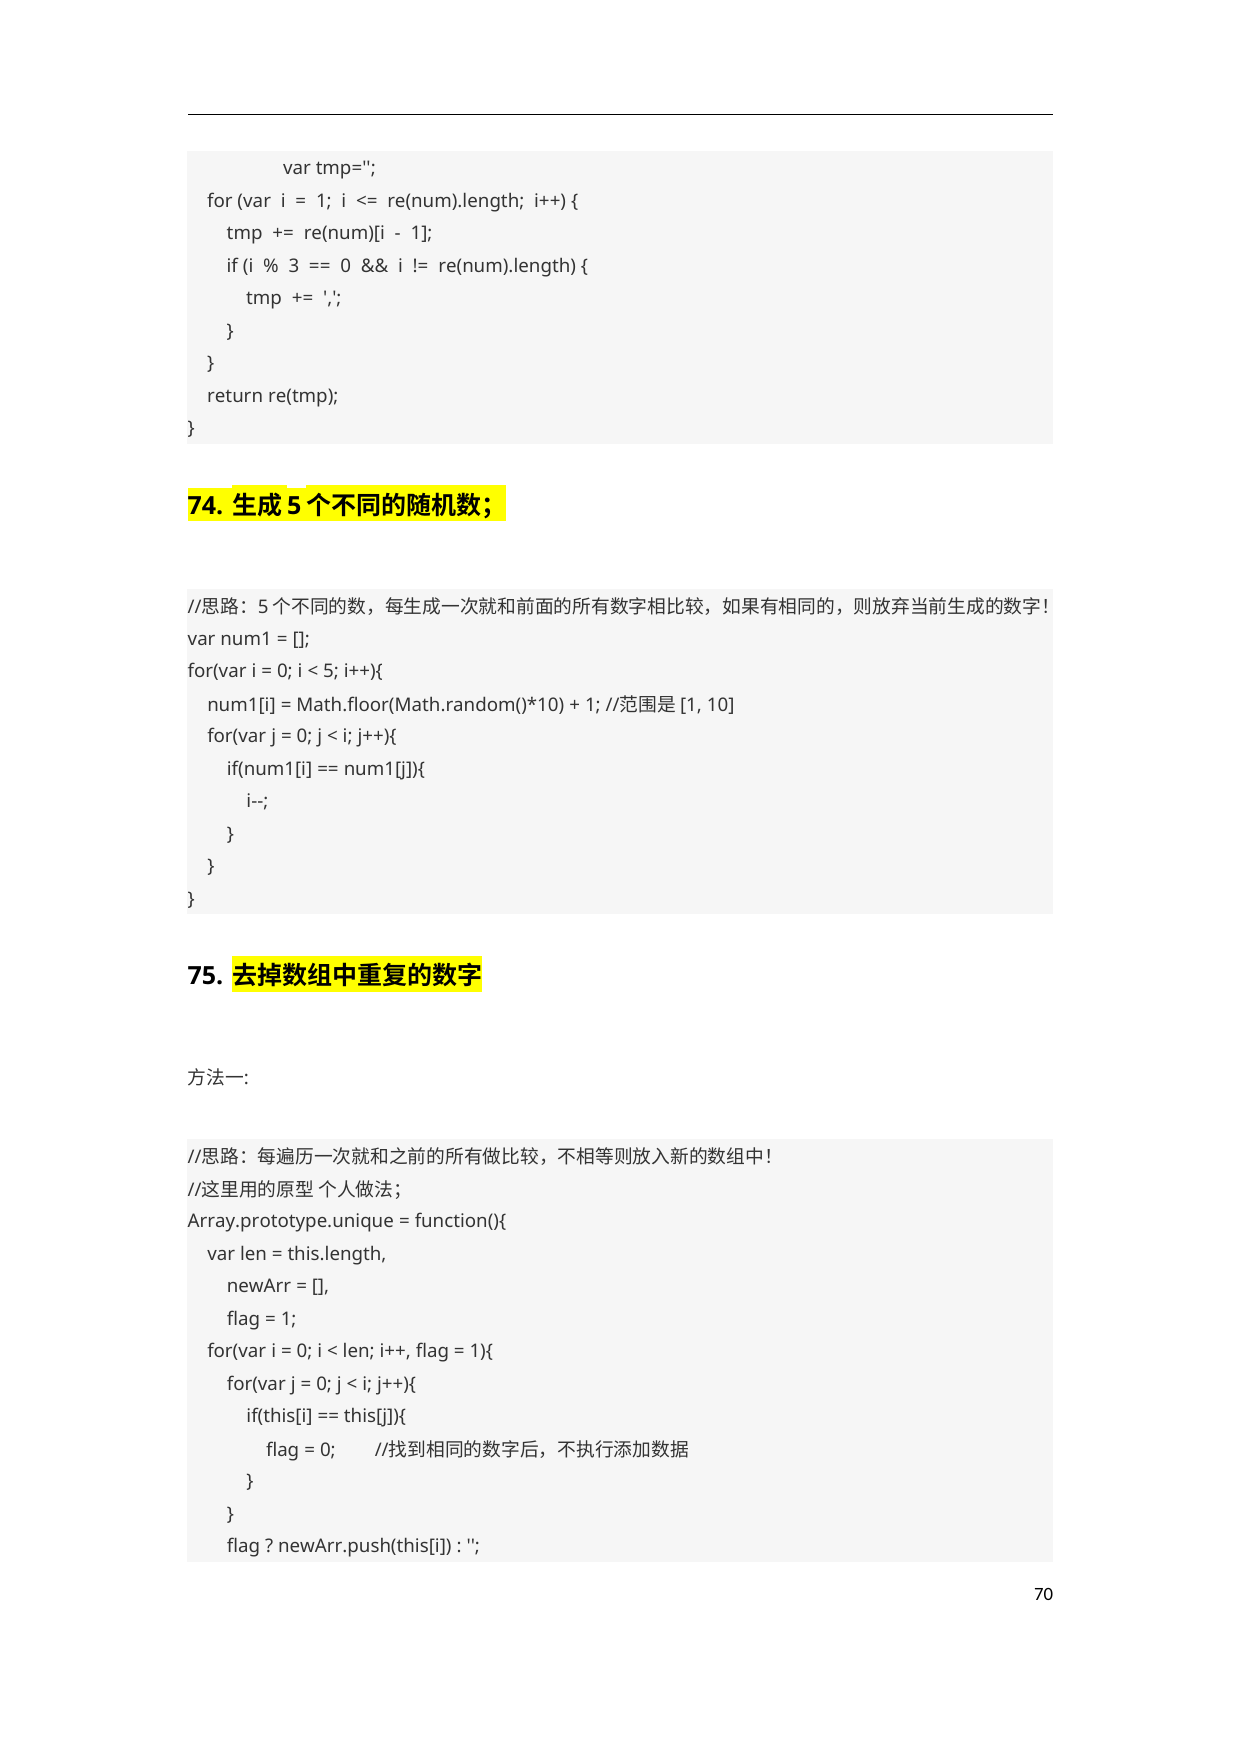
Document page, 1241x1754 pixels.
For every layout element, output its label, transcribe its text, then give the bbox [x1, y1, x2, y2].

text return re(tmp); [187, 379, 1053, 411]
text for(var i = 0; i < 5; i++){ [187, 654, 1053, 687]
text var len = this.length, [187, 1237, 1053, 1269]
text for (var i = 1; i <= re(num).length; i++) { [187, 184, 1053, 216]
text } [187, 346, 1053, 379]
text flag = 1; [187, 1302, 1053, 1334]
text //思路：每遍历一次就和之前的所有做比较，不相等则放入新的数组中！ [187, 1139, 1053, 1172]
list 方法一: [187, 1060, 1053, 1092]
text } [187, 849, 1053, 882]
text if(num1[i] == num1[j]){ [187, 752, 1053, 784]
text newArr = [], [187, 1269, 1053, 1302]
text var num1 = []; [187, 622, 1053, 654]
text } [187, 817, 1053, 849]
text } [187, 411, 1053, 444]
text var tmp=''; [187, 151, 1053, 184]
text } [187, 314, 1053, 346]
text tmp += re(num)[i - 1]; [187, 216, 1053, 249]
text if (i % 3 == 0 && i != re(num).length) { [187, 249, 1053, 281]
text Array.prototype.unique = function(){ [187, 1204, 1053, 1237]
text tmp += ','; [187, 281, 1053, 314]
text //思路：5个不同的数，每生成一次就和前面的所有数字相比较，如果有相同的，则放弃当前生成的数字！ [187, 589, 1053, 622]
text num1[i] = Math.floor(Math.random()*10) + 1; //范围是 [1, 10] [187, 687, 1053, 719]
text } [187, 1497, 1053, 1529]
text i--; [187, 784, 1053, 817]
text for(var j = 0; j < i; j++){ [187, 719, 1053, 752]
text 生成5个不同的随机数； [187, 471, 1053, 536]
text } [187, 1464, 1053, 1497]
text } [187, 882, 1053, 914]
text //这里用的原型 个人做法； [187, 1172, 1053, 1204]
text for(var i = 0; i < len; i++, flag = 1){ [187, 1334, 1053, 1367]
text if(this[i] == this[j]){ [187, 1399, 1053, 1432]
text flag ? newArr.push(this[i]) : ''; [187, 1529, 1053, 1562]
text for(var j = 0; j < i; j++){ [187, 1367, 1053, 1399]
text 去掉数组中重复的数字 [187, 941, 1053, 1006]
text flag = 0; //找到相同的数字后，不执行添加数据 [187, 1432, 1053, 1464]
